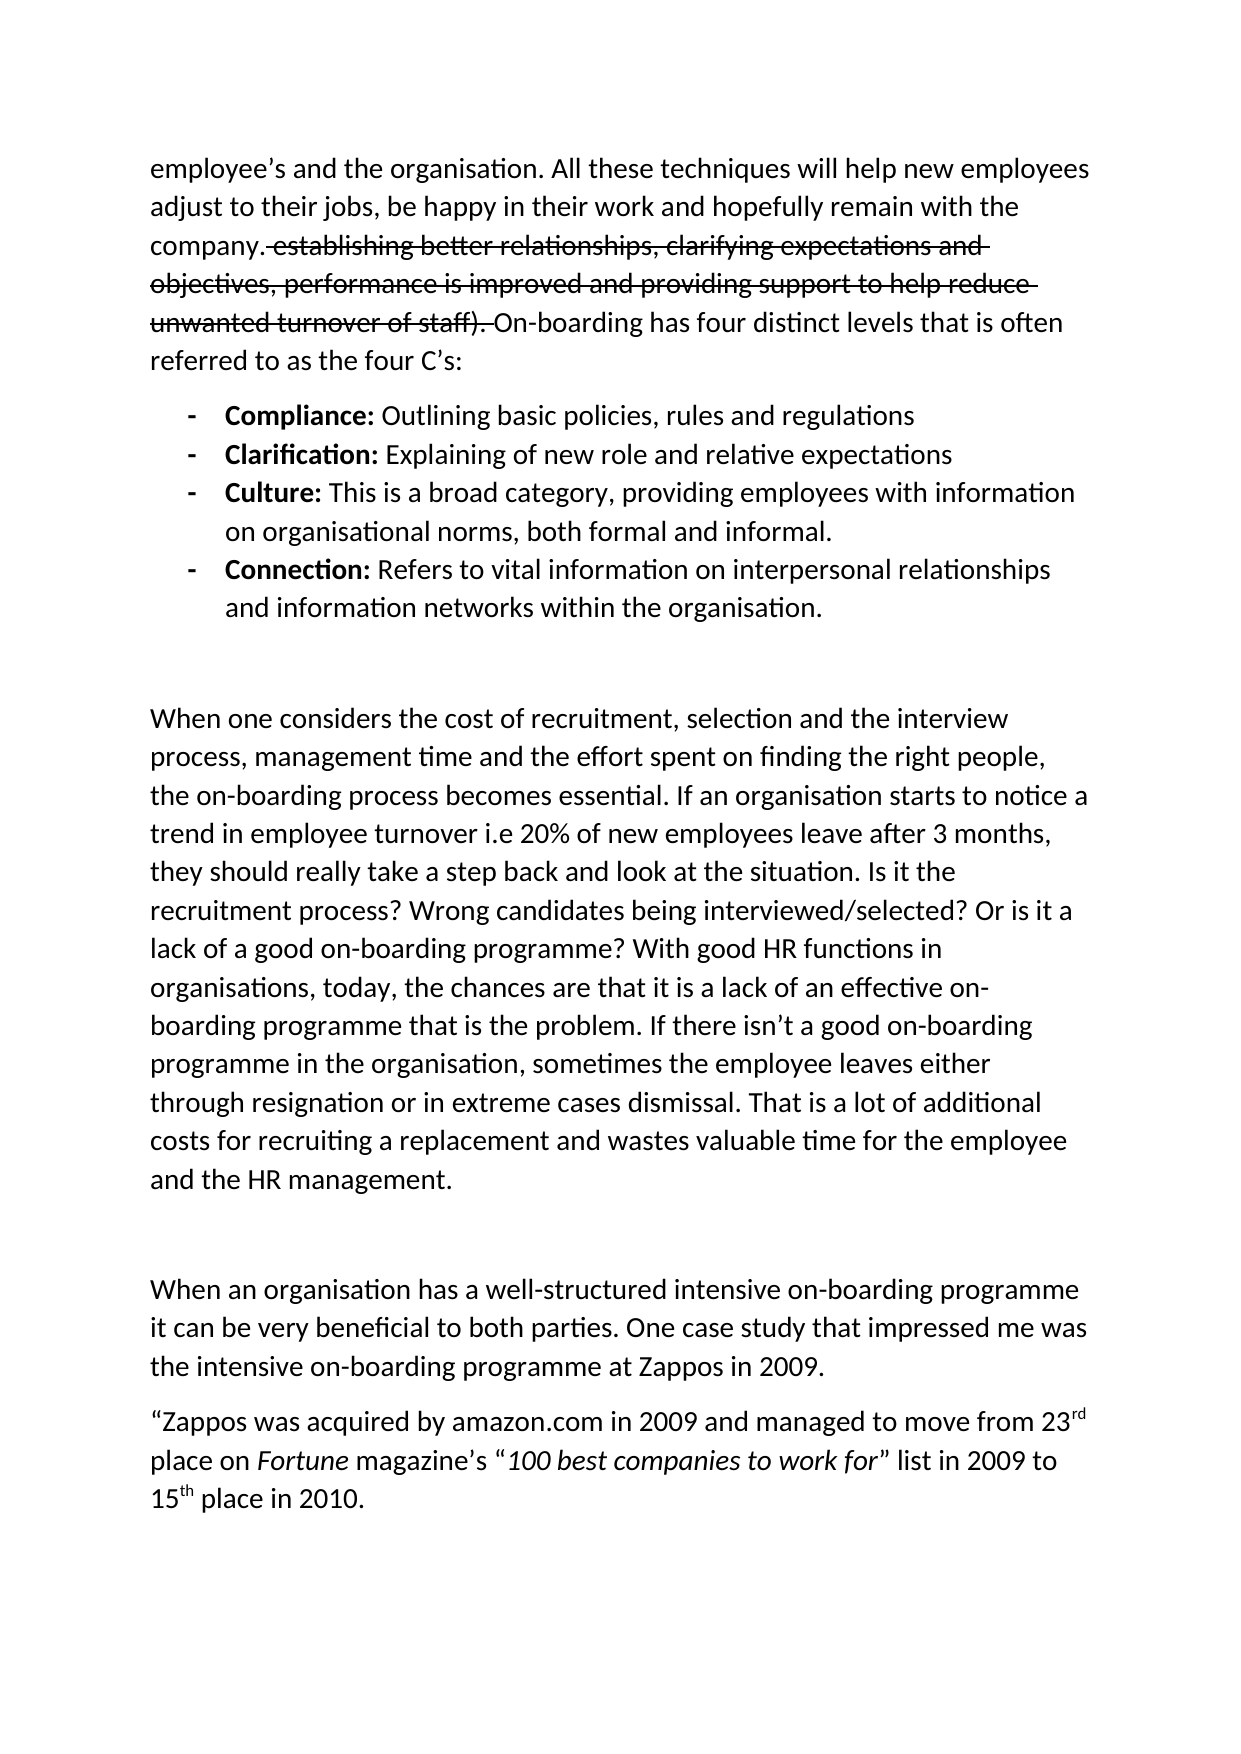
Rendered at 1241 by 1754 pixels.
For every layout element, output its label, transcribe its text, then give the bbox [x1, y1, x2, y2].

text When one considers the cost of recruitment, selection and the interview process, management time and the effort spent on finding the right people, the on-boarding process becomes essential. If an organisation starts to notice a trend in employee turnover i.e 20% of new employees leave after 3 months, they should really take a step back and look at the situation. Is it the recruitment process? Wrong candidates being interviewed/selected? Or is it a lack of a good on-boarding programme? With good HR functions in organisations, today, the chances are that it is a lack of an effective on-boarding programme that is the problem. If there isn’t a good on-boarding programme in the organisation, sometimes the employee leaves either through resignation or in extreme cases dismissal. That is a lot of additional costs for recruiting a replacement and wastes valuable time for the employee and the HR management. [150, 700, 1090, 1197]
list Clarification: Explaining of new role and relative expectations [187, 436, 1090, 471]
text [150, 150, 1090, 378]
text When an organisation has a well-structured intensive on-boarding programme it can be very beneficial to both parties. One case study that impressed me was the intensive on-boarding programme at Zappos in 2009. [150, 1271, 1090, 1384]
list Compliance: Outlining basic policies, rules and regulations [187, 397, 1090, 433]
list Culture: This is a broad category, providing employees with information on organisational norms, both formal and informal. [187, 474, 1090, 548]
text “Zappos was acquired by amazon.com in 2009 and managed to move from 23rd place on Fortune magazine’s “100 best companies to work for” list in 2009 to 15th place in 2010. [150, 1403, 1090, 1516]
list Connection: Refers to vital information on interpersonal relationships and information networks within the organisation. [187, 551, 1090, 625]
